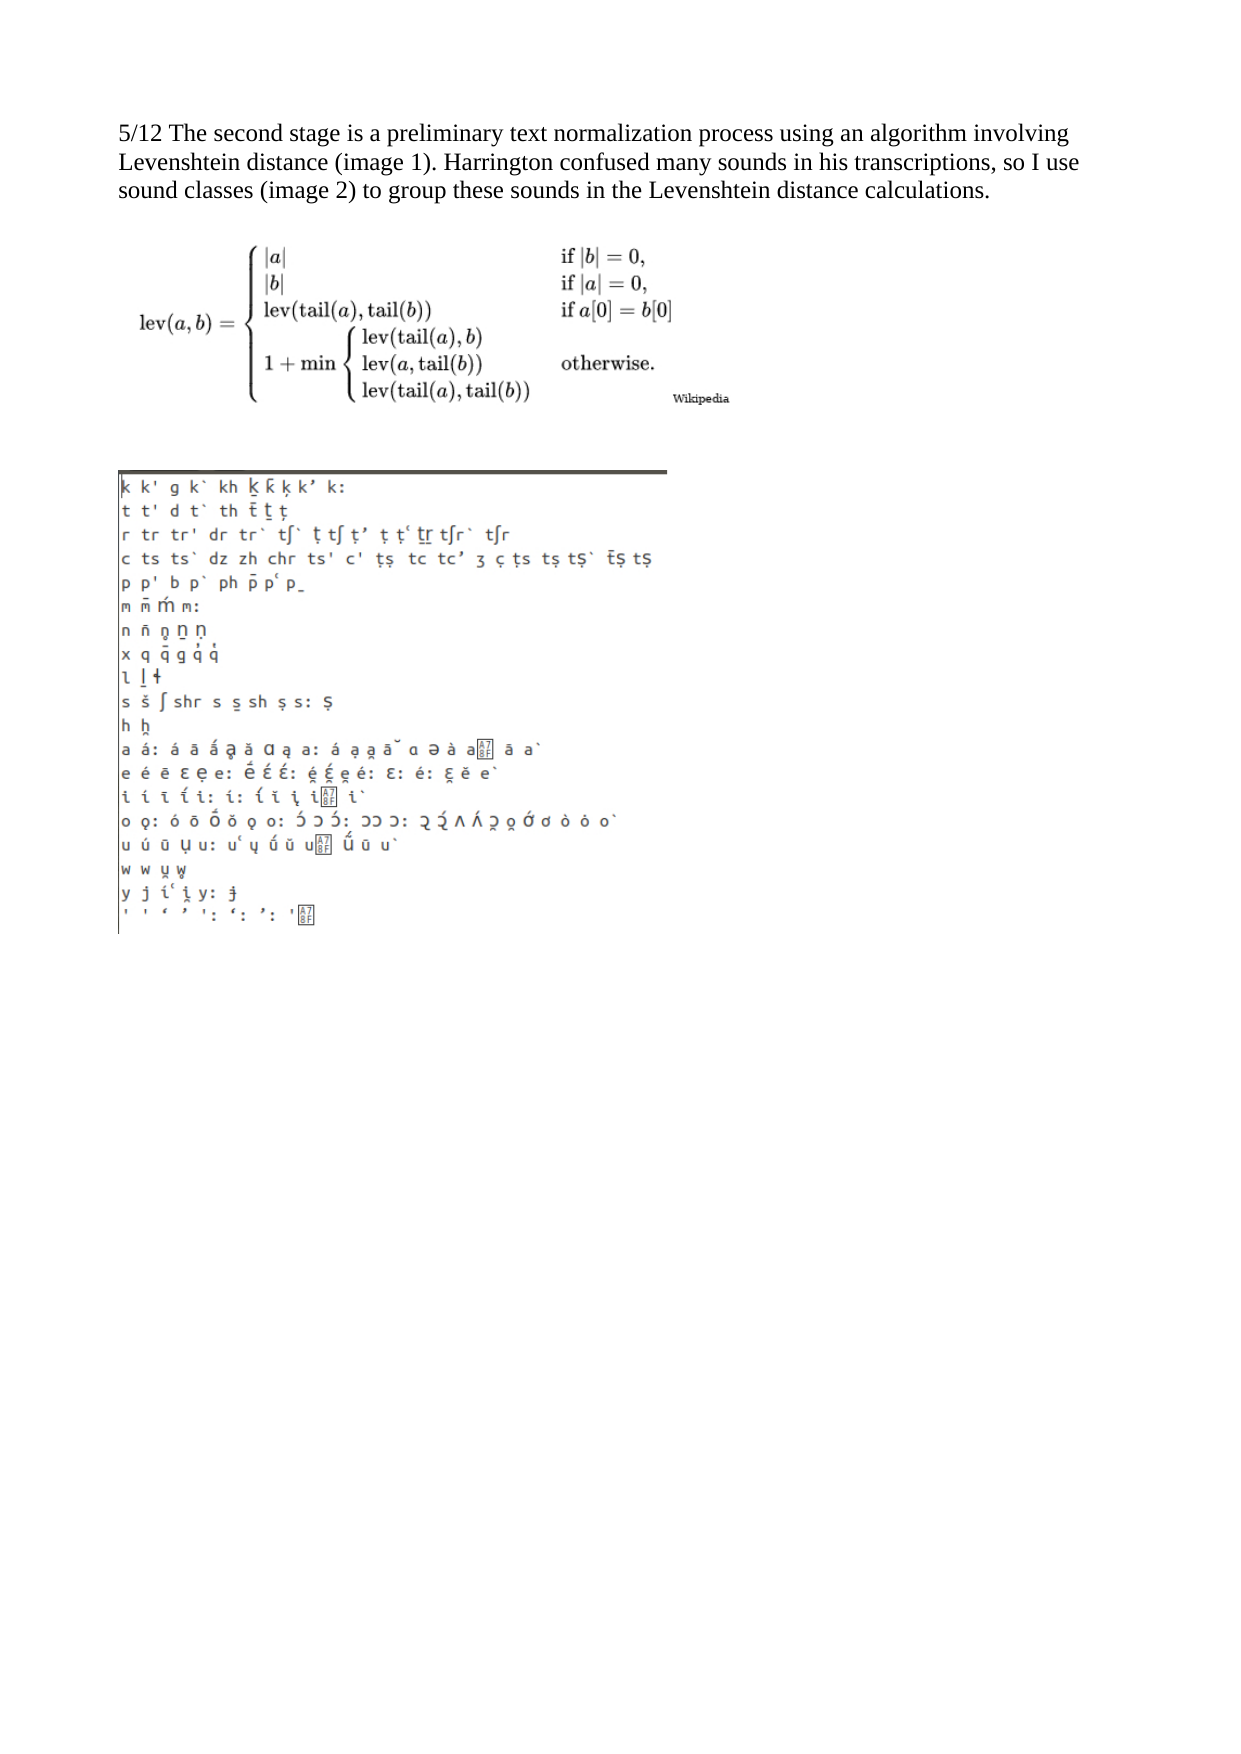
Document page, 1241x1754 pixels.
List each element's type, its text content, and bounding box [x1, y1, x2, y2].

picture [118, 233, 733, 413]
text 5/12 The second stage is a preliminary text normalization process using an algorithm involving Levenshtein distance (image 1). Harrington confused many sounds in his transcriptions, so I use sound classes (image 2) to group these sounds in the Levenshtein distance calculations. [118, 118, 1122, 204]
picture [118, 470, 668, 934]
